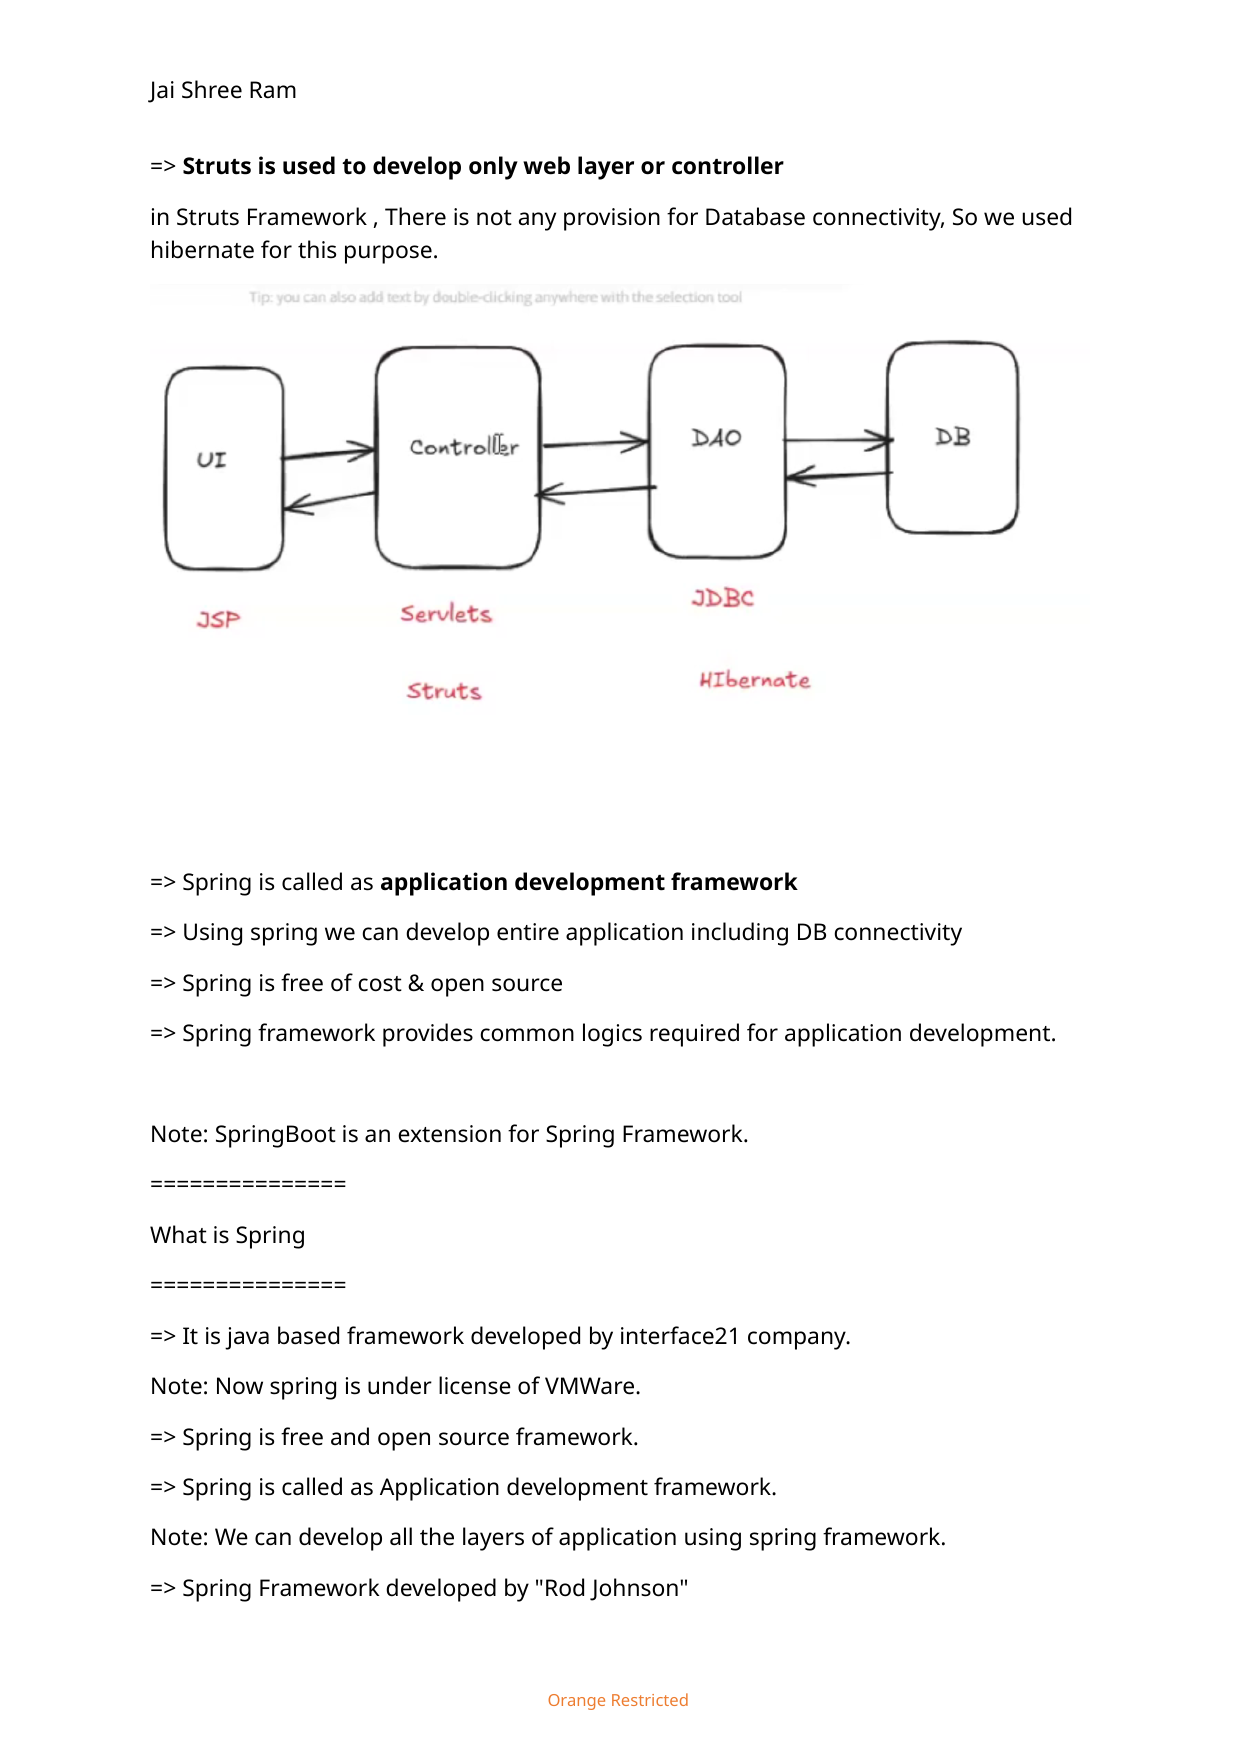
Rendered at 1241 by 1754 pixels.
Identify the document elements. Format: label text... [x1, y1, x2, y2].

text => Spring is called as Application development framework. [150, 1471, 1090, 1502]
text Note: SpringBoot is an extension for Spring Framework. [150, 1118, 1090, 1149]
text =============== [150, 1168, 1090, 1200]
text => Struts is used to develop only web layer or controller [150, 150, 1090, 181]
text =============== [150, 1269, 1090, 1301]
text => Spring Framework developed by "Rod Johnson" [150, 1572, 1090, 1603]
text => Spring framework provides common logics required for application development. [150, 1017, 1090, 1048]
text in Struts Framework , There is not any provision for Database connectivity, So we used hibernate for this purpose. [150, 200, 1090, 265]
text What is Spring [150, 1219, 1090, 1250]
text Note: Now spring is under license of VMWare. [150, 1370, 1090, 1401]
text => Using spring we can develop entire application including DB connectivity [150, 916, 1090, 948]
picture [150, 284, 1091, 797]
text => Spring is free and open source framework. [150, 1421, 1090, 1452]
text => Spring is called as application development framework [150, 866, 1090, 897]
text Note: We can develop all the layers of application using spring framework. [150, 1521, 1090, 1553]
text => Spring is free of cost & open source [150, 967, 1090, 998]
text => It is java based framework developed by interface21 company. [150, 1320, 1090, 1351]
